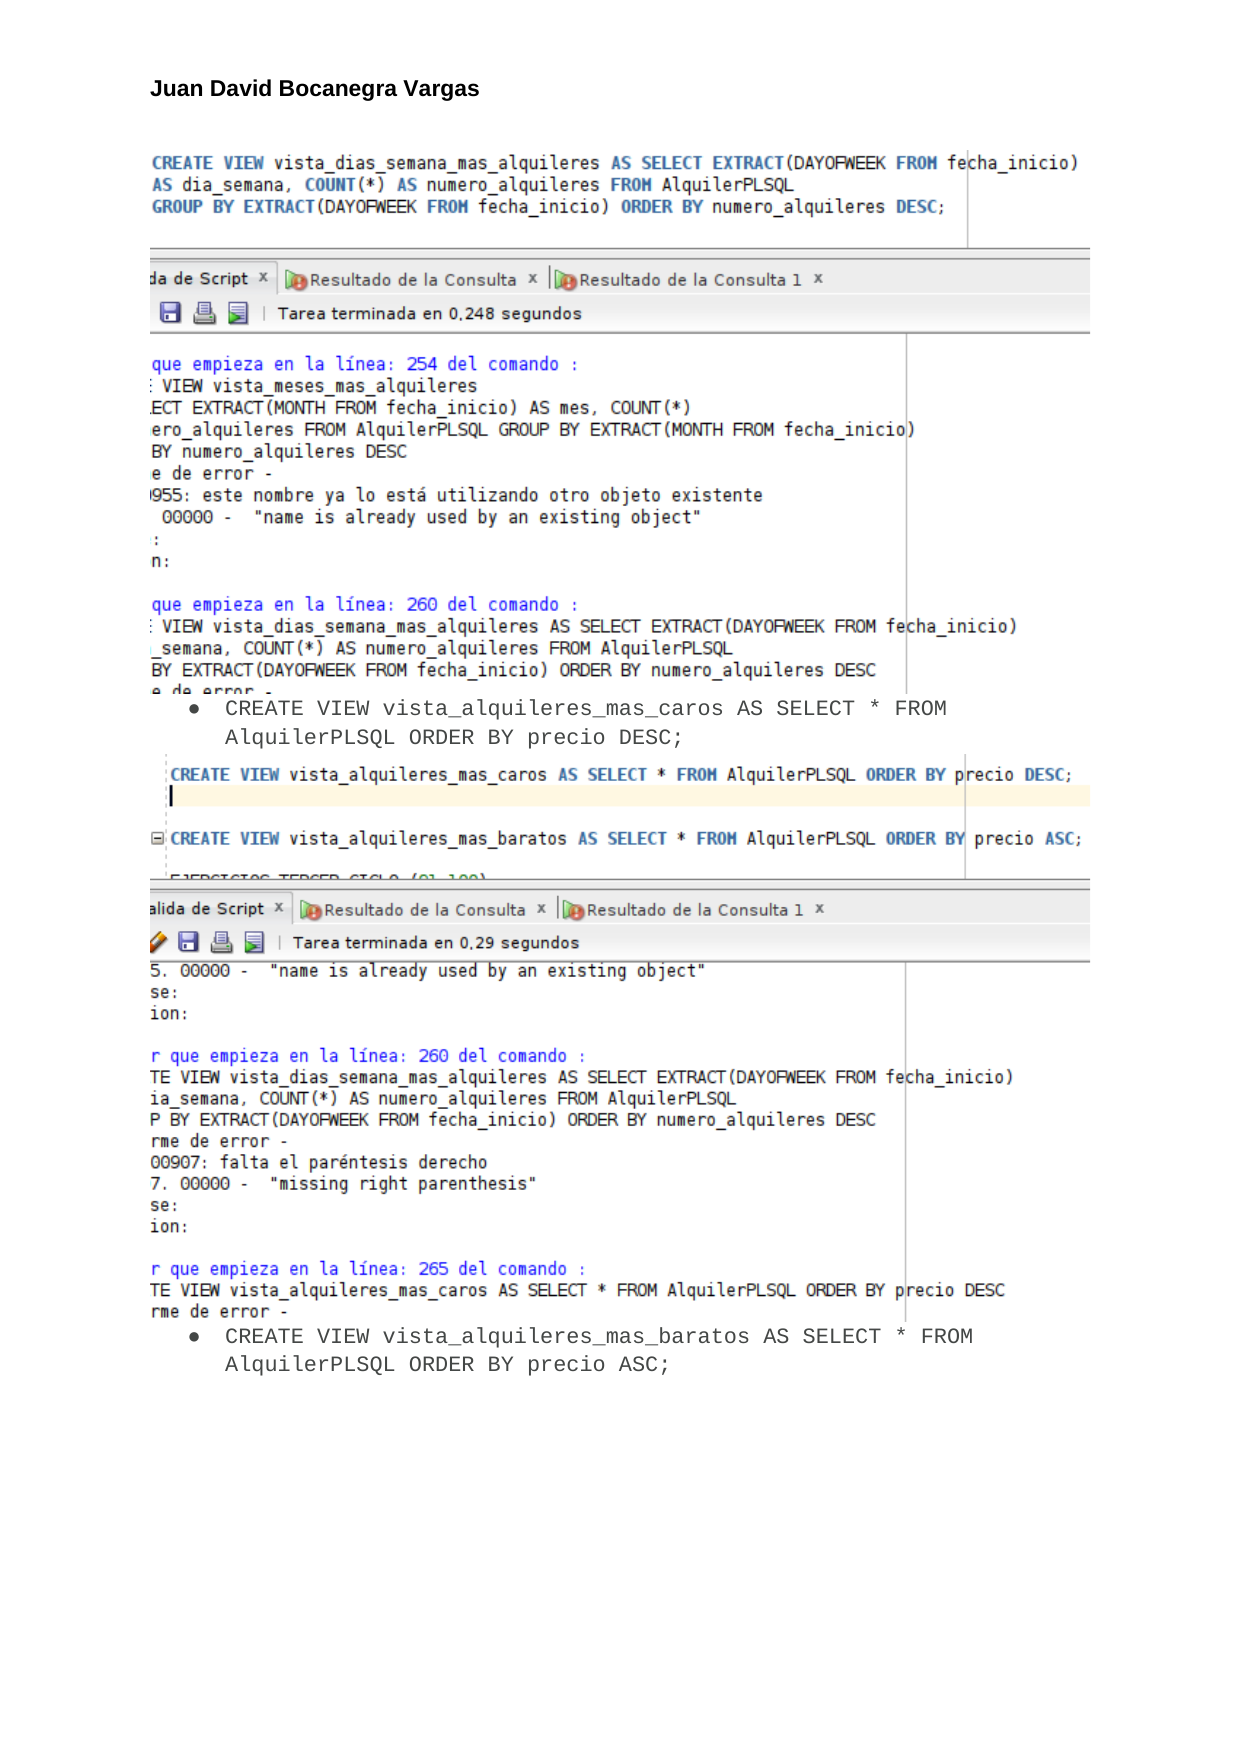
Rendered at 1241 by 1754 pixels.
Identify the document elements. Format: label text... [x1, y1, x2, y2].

list CREATE VIEW vista_alquileres_mas_caros AS SELECT * FROM AlquilerPLSQL ORDER BY precio DESC; [187, 698, 1090, 751]
list CREATE VIEW vista_alquileres_mas_baratos AS SELECT * FROM AlquilerPLSQL ORDER BY precio ASC; [187, 1325, 1090, 1378]
picture [150, 754, 1091, 1322]
picture [150, 150, 1091, 694]
